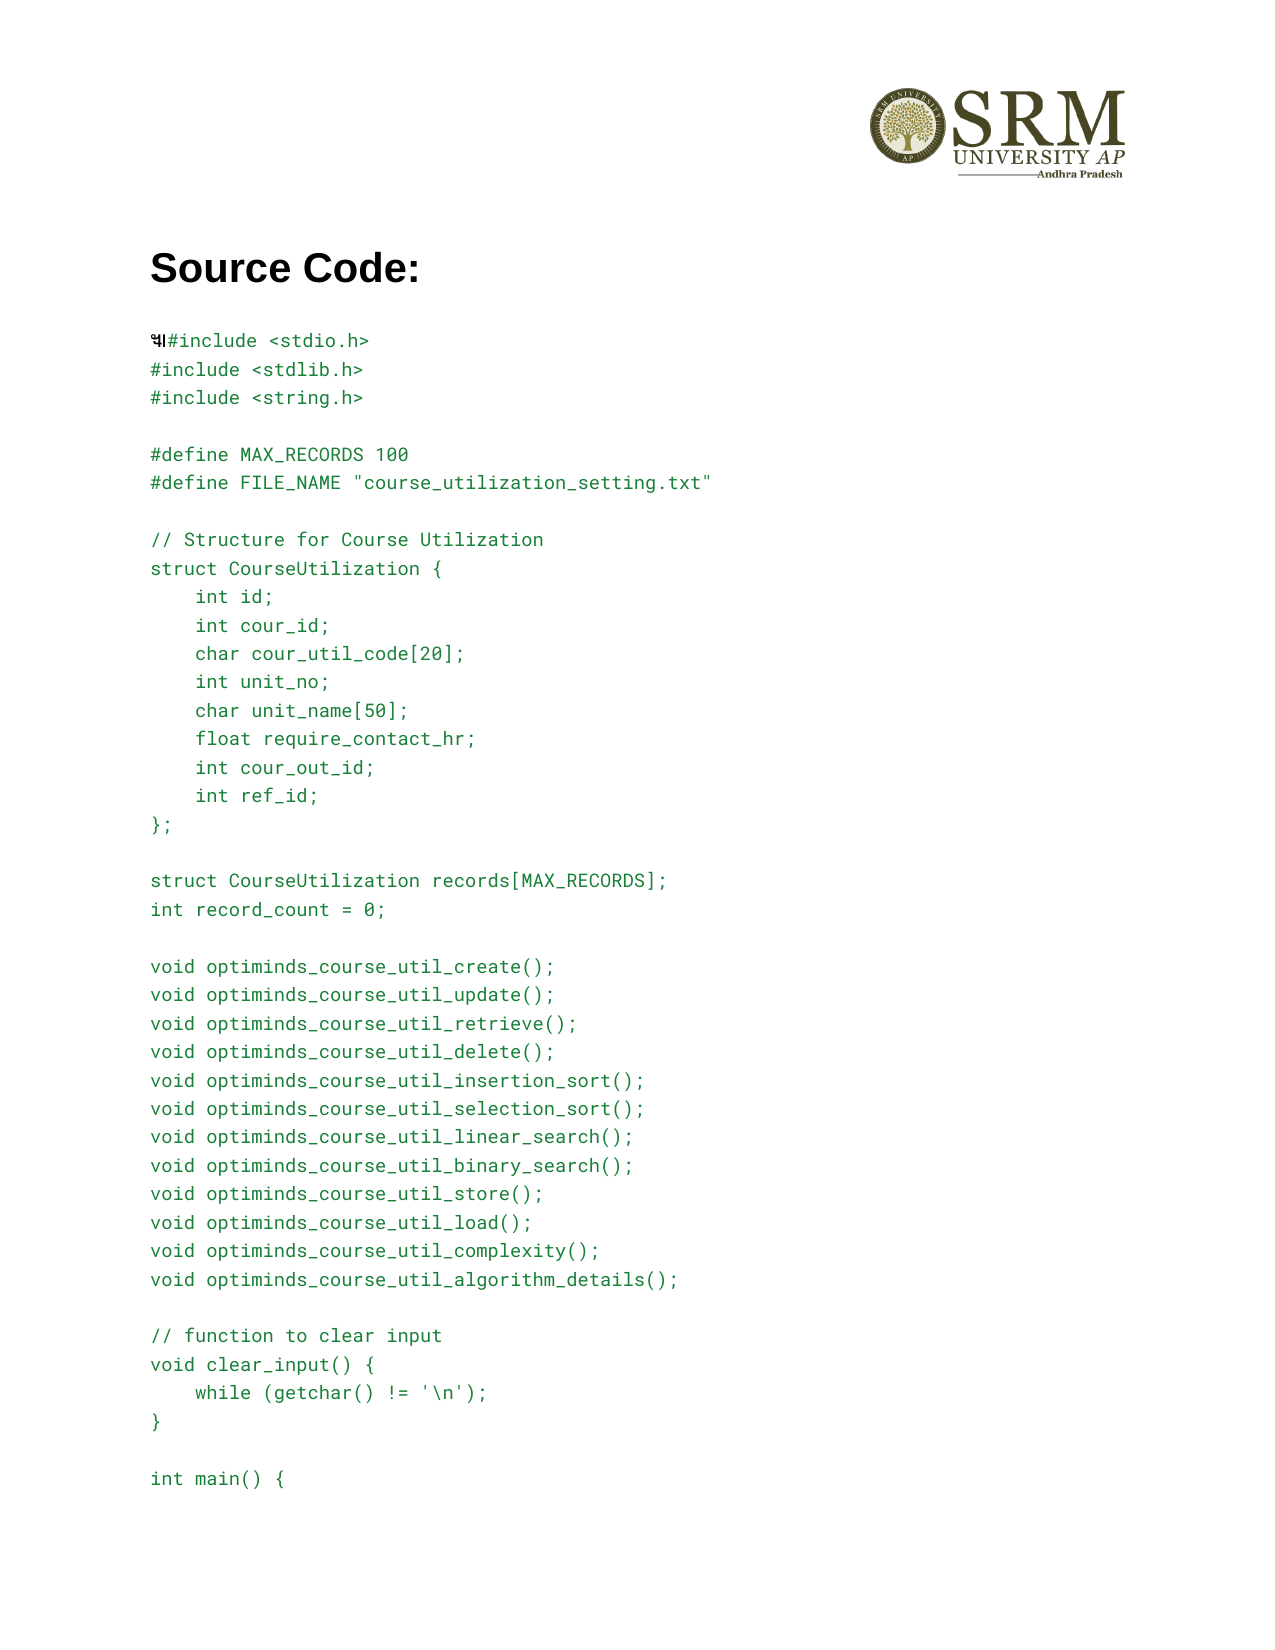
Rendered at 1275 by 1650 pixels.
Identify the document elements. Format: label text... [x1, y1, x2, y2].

text int unit_no; [150, 669, 1125, 694]
text while (getchar() != '\n'); [150, 1380, 1125, 1405]
text int ref_id; [150, 783, 1125, 808]
text void optiminds_course_util_update(); [150, 982, 1125, 1007]
picture [868, 75, 1125, 198]
text int id; [150, 584, 1125, 609]
text int cour_id; [150, 612, 1125, 637]
text void optiminds_course_util_algorithm_details(); [150, 1266, 1125, 1291]
text void optiminds_course_util_create(); [150, 953, 1125, 978]
text // Structure for Course Utilization [150, 527, 1125, 552]
text void optiminds_course_util_delete(); [150, 1039, 1125, 1064]
text struct CourseUtilization records[MAX_RECORDS]; [150, 868, 1125, 893]
text #include <string.h> [150, 385, 1125, 409]
text void optiminds_course_util_complexity(); [150, 1238, 1125, 1263]
text int record_count = 0; [150, 897, 1125, 921]
subtitle Source Code: [150, 243, 1125, 291]
text float require_contact_hr; [150, 726, 1125, 751]
text } [150, 1408, 1125, 1433]
text char unit_name[50]; [150, 698, 1125, 722]
text void optiminds_course_util_store(); [150, 1181, 1125, 1206]
text #include <stdio.h> [150, 326, 1125, 352]
text struct CourseUtilization { [150, 555, 1125, 580]
text void clear_input() { [150, 1352, 1125, 1376]
text void optiminds_course_util_retrieve(); [150, 1010, 1125, 1035]
text void optiminds_course_util_insertion_sort(); [150, 1067, 1125, 1092]
text char cour_util_code[20]; [150, 641, 1125, 666]
text int main() { [150, 1465, 1125, 1490]
text void optiminds_course_util_linear_search(); [150, 1124, 1125, 1149]
text void optiminds_course_util_load(); [150, 1209, 1125, 1234]
text int cour_out_id; [150, 754, 1125, 779]
text // function to clear input [150, 1323, 1125, 1348]
text }; [150, 811, 1125, 836]
text #define MAX_RECORDS 100 [150, 442, 1125, 466]
text void optiminds_course_util_binary_search(); [150, 1153, 1125, 1177]
text void optiminds_course_util_selection_sort(); [150, 1096, 1125, 1121]
text #include <stdlib.h> [150, 356, 1125, 381]
text #define FILE_NAME "course_utilization_setting.txt" [150, 470, 1125, 495]
